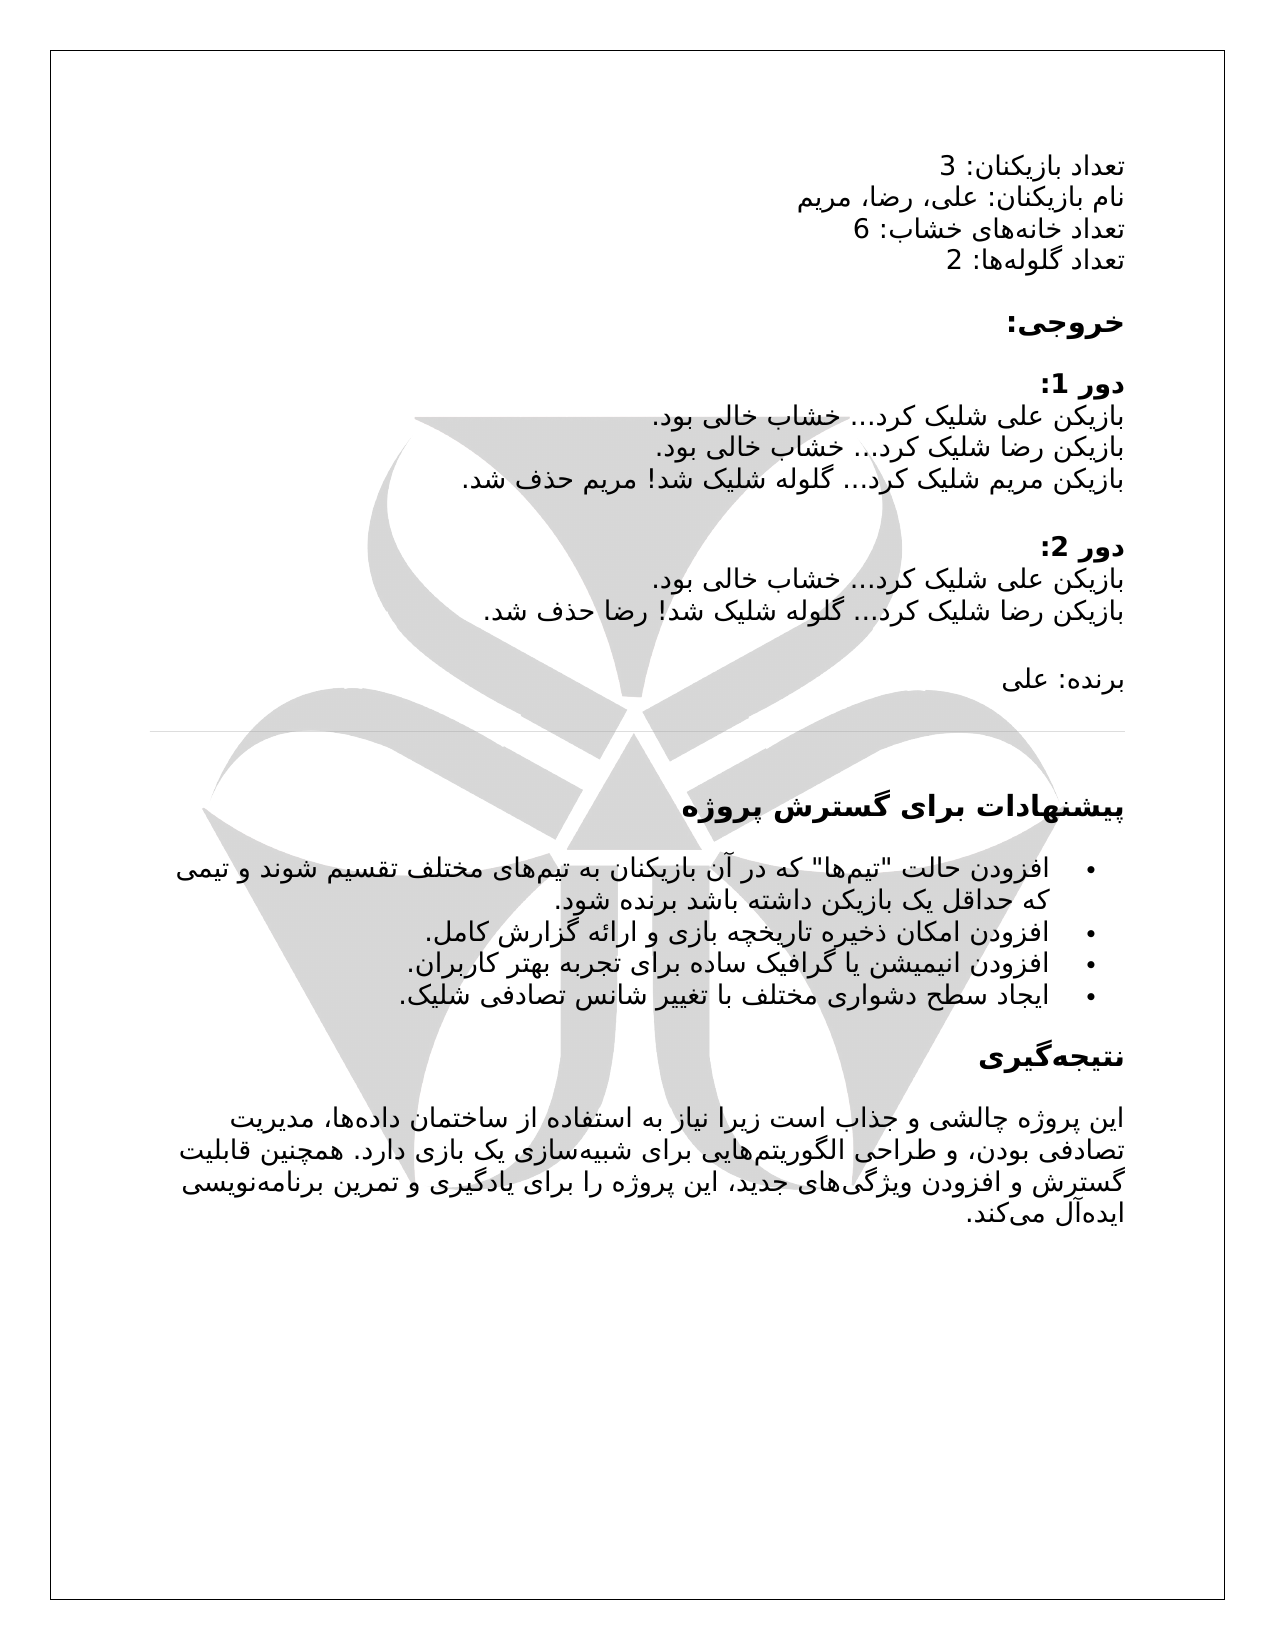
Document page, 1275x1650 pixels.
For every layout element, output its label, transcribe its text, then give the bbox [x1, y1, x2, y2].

text خروجی: [150, 305, 1125, 339]
text دور 2: [150, 532, 1125, 563]
text نتیجه‌گیری [150, 1040, 1125, 1074]
list ایجاد سطح دشواری مختلف با تغییر شانس تصادفی شلیک. [150, 979, 1087, 1011]
text این پروژه چالشی و جذاب است زیرا نیاز به استفاده از ساختمان داده‌ها، مدیریت تصادفی بودن، و طراحی الگوریتم‌هایی برای شبیه‌سازی یک بازی دارد. همچنین قابلیت گسترش و افزودن ویژگی‌های جدید، این پروژه را برای یادگیری و تمرین برنامه‌نویسی ایده‌آل می‌کند. [150, 1103, 1125, 1229]
text بازیکن علی شلیک کرد... خشاب خالی بود. [150, 563, 1125, 595]
list افزودن انیمیشن یا گرافیک ساده برای تجربه بهتر کاربران. [150, 947, 1087, 979]
text تعداد گلوله‌ها: 2 [150, 245, 1125, 276]
list افزودن حالت "تیم‌ها" که در آن بازیکنان به تیم‌های مختلف تقسیم شوند و تیمی که حداقل یک بازیکن داشته باشد برنده شود. [150, 853, 1087, 916]
text بازیکن رضا شلیک کرد... گلوله شلیک شد! رضا حذف شد. [150, 595, 1125, 626]
text پیشنهادات برای گسترش پروژه [150, 789, 1125, 823]
text تعداد خانه‌های خشاب: 6 [150, 213, 1125, 245]
text دور 1: [150, 368, 1125, 400]
list افزودن امکان ذخیره تاریخچه بازی و ارائه گزارش کامل. [150, 916, 1087, 947]
text بازیکن رضا شلیک کرد... خشاب خالی بود. [150, 432, 1125, 463]
text بازیکن مریم شلیک کرد... گلوله شلیک شد! مریم حذف شد. [150, 463, 1125, 495]
text تعداد بازیکنان: 3 [150, 150, 1125, 182]
text نام بازیکنان: علی، رضا، مریم [150, 182, 1125, 213]
text برنده: علی [150, 663, 1125, 695]
text بازیکن علی شلیک کرد... خشاب خالی بود. [150, 400, 1125, 432]
